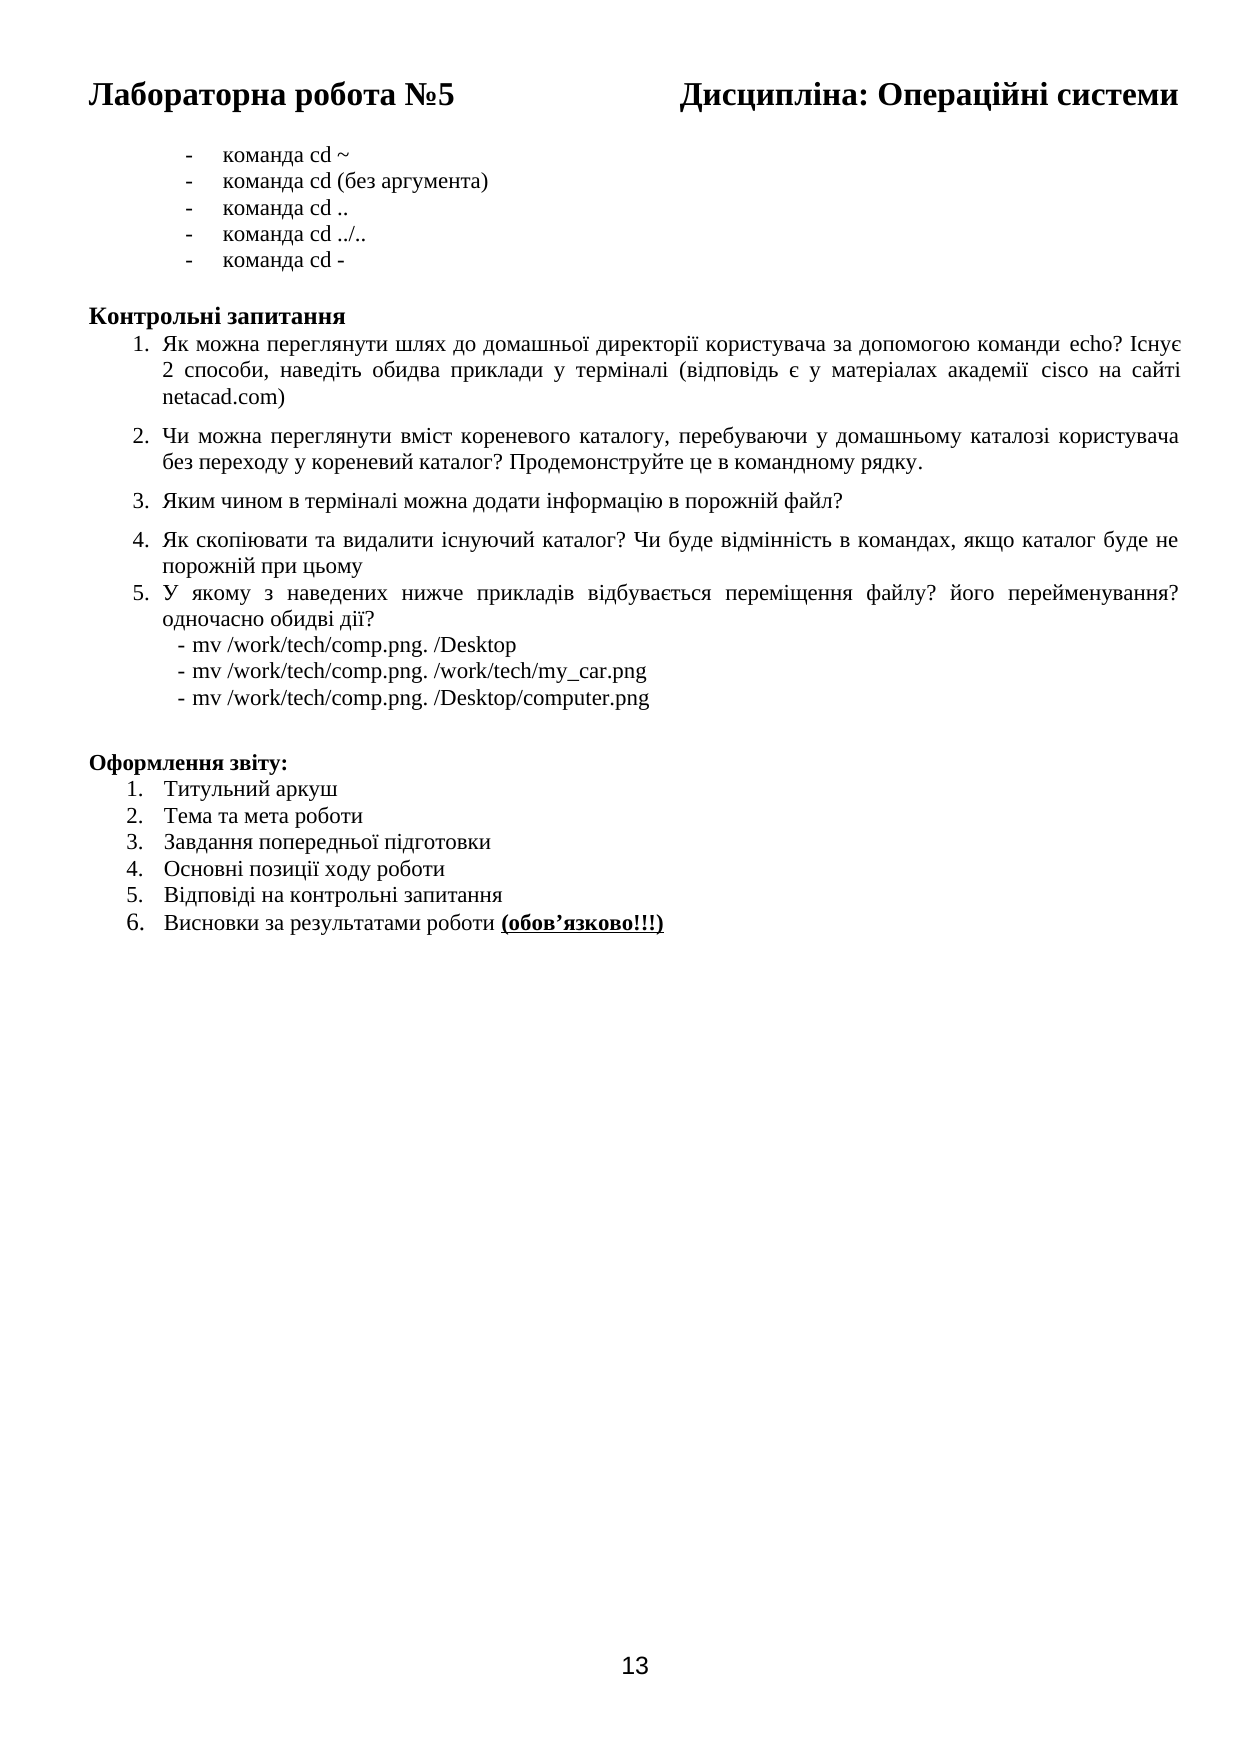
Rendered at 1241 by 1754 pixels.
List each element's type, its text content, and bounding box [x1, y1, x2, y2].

list команда cd (без аргумента) [185, 167, 1181, 194]
list Висновки за результатами роботи (обов’язково!!!) [126, 907, 1181, 936]
list У якому з наведених нижче прикладів відбувається переміщення файлу? його перейменування? одночасно обидві дії? [132, 578, 1181, 631]
list Як скопіювати та видалити існуючий каталог? Чи буде відмінність в командах, якщо каталог буде не порожній при цьому [132, 526, 1181, 578]
text Контрольні запитання [89, 301, 1181, 330]
list mv /work/tech/comp.png. /Desktop/computer.png [177, 684, 1181, 710]
list Тема та мета роботи [126, 802, 1181, 828]
text Оформлення звіту: [89, 749, 1181, 776]
list Титульний аркуш [126, 776, 1181, 802]
list Як можна переглянути шлях до домашньої директорії користувача за допомогою команди echo? Існує 2 способи, наведіть обидва приклади у терміналі (відповідь є у матеріалах академії cisco на сайті netacad.com) [132, 330, 1181, 409]
list команда cd ~ [185, 141, 1181, 167]
list Яким чином в терміналі можна додати інформацію в порожній файл? [132, 487, 1181, 513]
list команда cd - [185, 246, 1181, 273]
list Чи можна переглянути вміст кореневого каталогу, перебуваючи у домашньому каталозі користувача без переходу у кореневий каталог? Продемонструйте це в командному рядку. [132, 422, 1181, 474]
list Завдання попередньої підготовки [126, 828, 1181, 854]
list команда cd .. [185, 194, 1181, 220]
list mv /work/tech/comp.png. /work/tech/my_car.png [177, 658, 1181, 684]
list Основні позиції ходу роботи [126, 854, 1181, 881]
list Відповіді на контрольні запитання [126, 881, 1181, 907]
list mv /work/tech/comp.png. /Desktop [177, 631, 1181, 658]
list команда cd ../.. [185, 220, 1181, 246]
